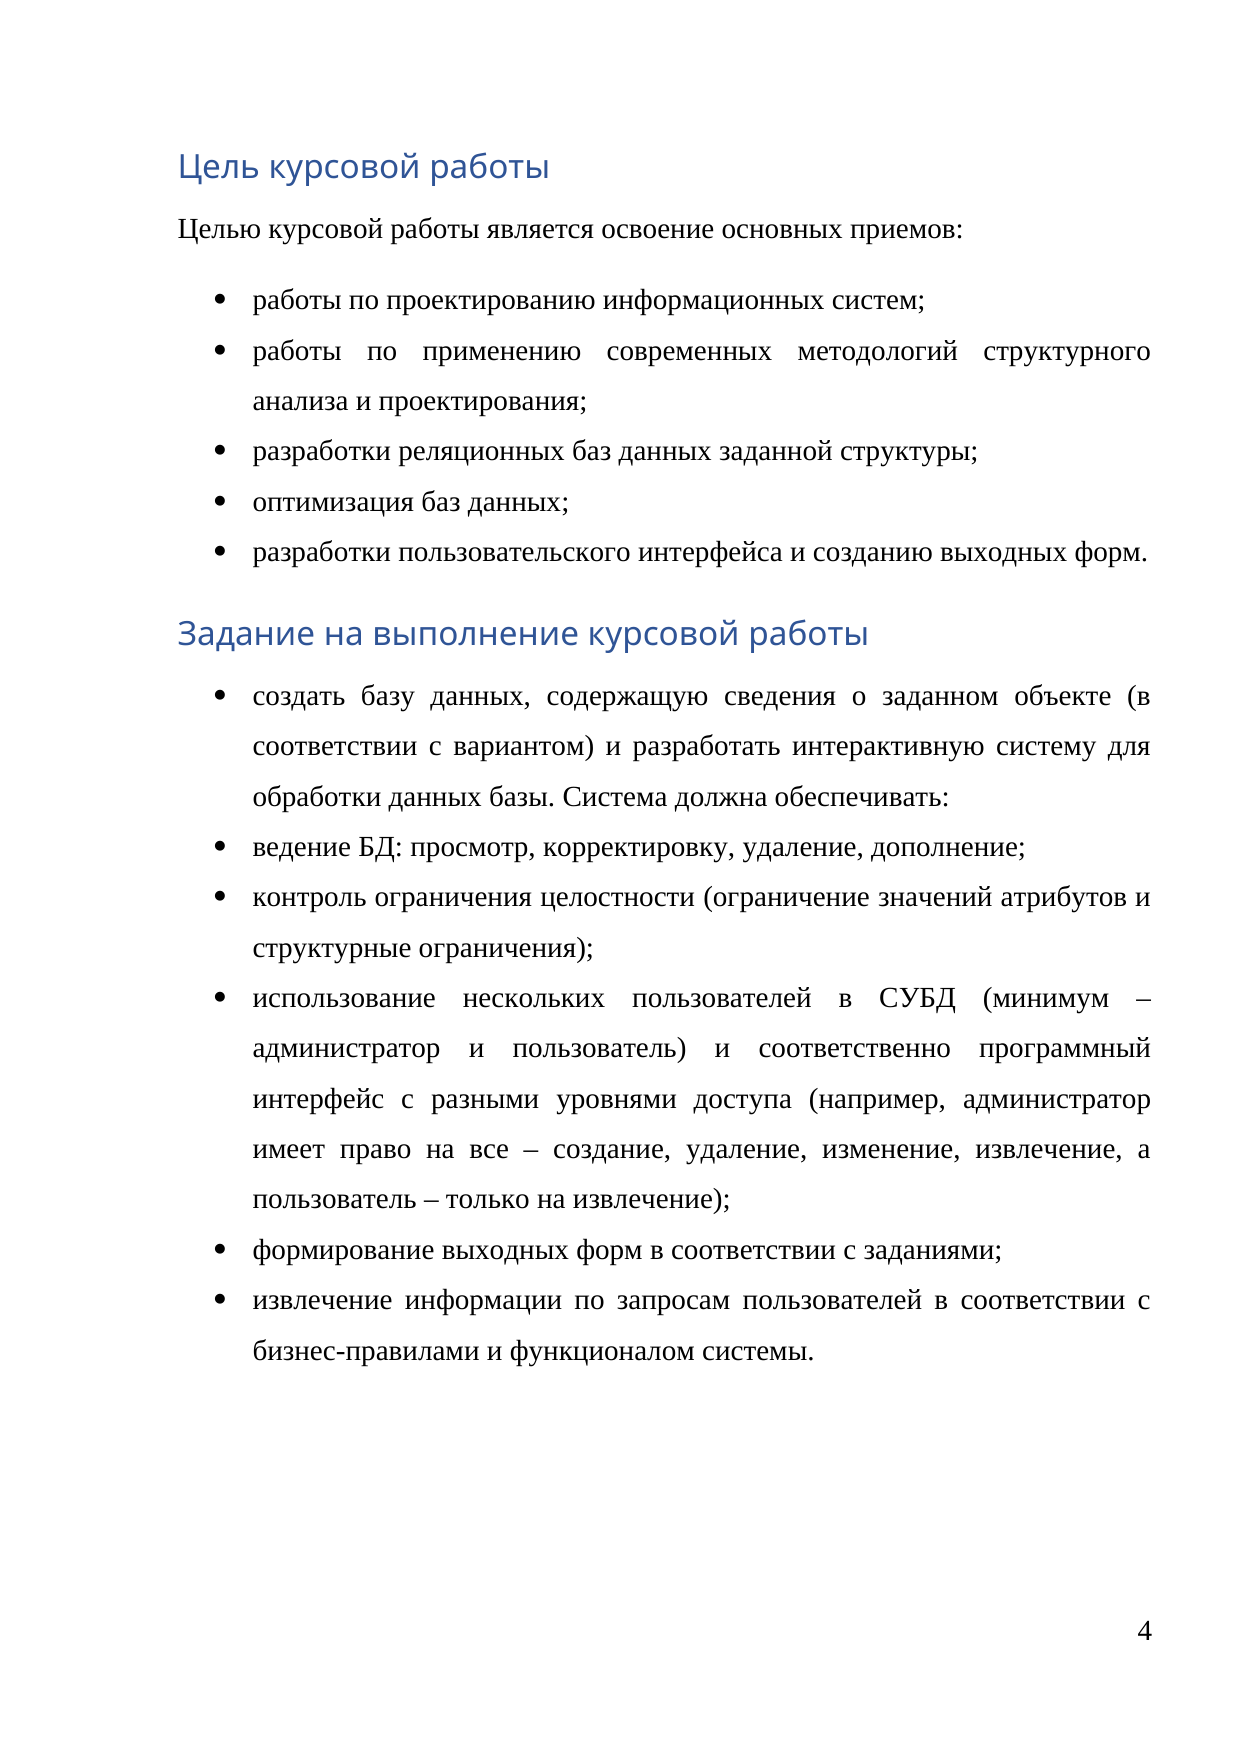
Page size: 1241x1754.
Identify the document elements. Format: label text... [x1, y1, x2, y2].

text Целью курсовой работы является освоение основных приемов: [177, 211, 1152, 245]
list работы по проектированию информационных систем; [215, 282, 1152, 316]
subtitle Цель курсовой работы [177, 143, 1152, 188]
list формирование выходных форм в соответствии с заданиями; [215, 1232, 1152, 1265]
list контроль ограничения целостности (ограничение значений атрибутов и структурные ограничения); [215, 879, 1152, 963]
subtitle Задание на выполнение курсовой работы [177, 610, 1152, 655]
list работы по применению современных методологий структурного анализа и проектирования; [215, 333, 1152, 417]
list ведение БД: просмотр, корректировку, удаление, дополнение; [215, 829, 1152, 863]
list создать базу данных, содержащую сведения о заданном объекте (в соответствии с вариантом) и разработать интерактивную систему для обработки данных базы. Система должна обеспечивать: [215, 678, 1152, 812]
list оптимизация баз данных; [215, 484, 1152, 518]
list разработки пользовательского интерфейса и созданию выходных форм. [215, 534, 1152, 568]
list извлечение информации по запросам пользователей в соответствии с бизнес-правилами и функционалом системы. [215, 1282, 1152, 1366]
list разработки реляционных баз данных заданной структуры; [215, 433, 1152, 467]
list использование нескольких пользователей в СУБД (минимум – администратор и пользователь) и соответственно программный интерфейс с разными уровнями доступа (например, администратор имеет право на все – создание, удаление, изменение, извлечение, а пользователь – только на извлечение); [215, 980, 1152, 1215]
